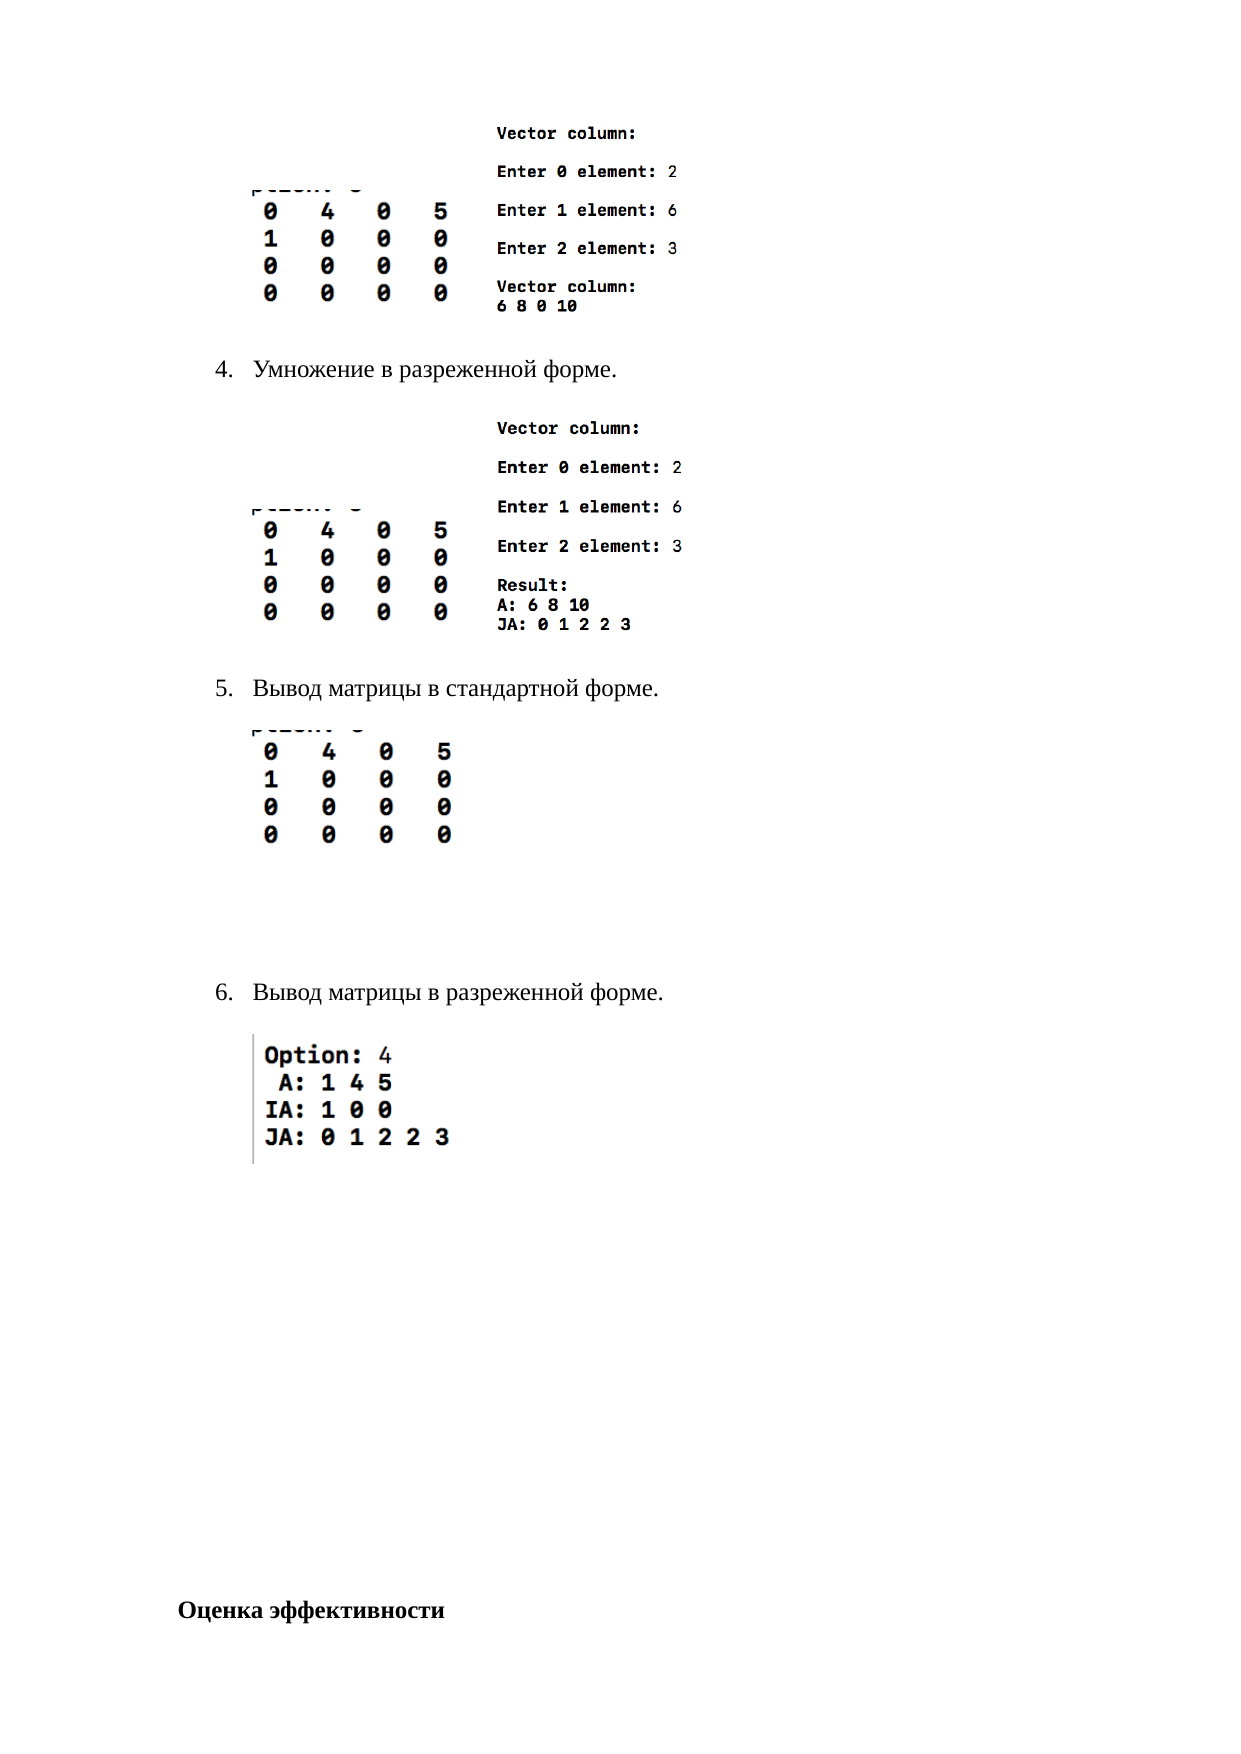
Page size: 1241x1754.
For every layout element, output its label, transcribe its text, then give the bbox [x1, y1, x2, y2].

picture [252, 190, 465, 320]
picture [489, 411, 698, 639]
picture [252, 509, 465, 639]
picture [252, 1034, 484, 1164]
list Умножение в разреженной форме. [215, 354, 1152, 382]
text Оценка эффективности [177, 1595, 1152, 1624]
picture [252, 730, 469, 862]
list Вывод матрицы в стандартной форме. [215, 673, 1152, 702]
list Вывод матрицы в разреженной форме. [215, 977, 1152, 1006]
picture [489, 118, 690, 320]
